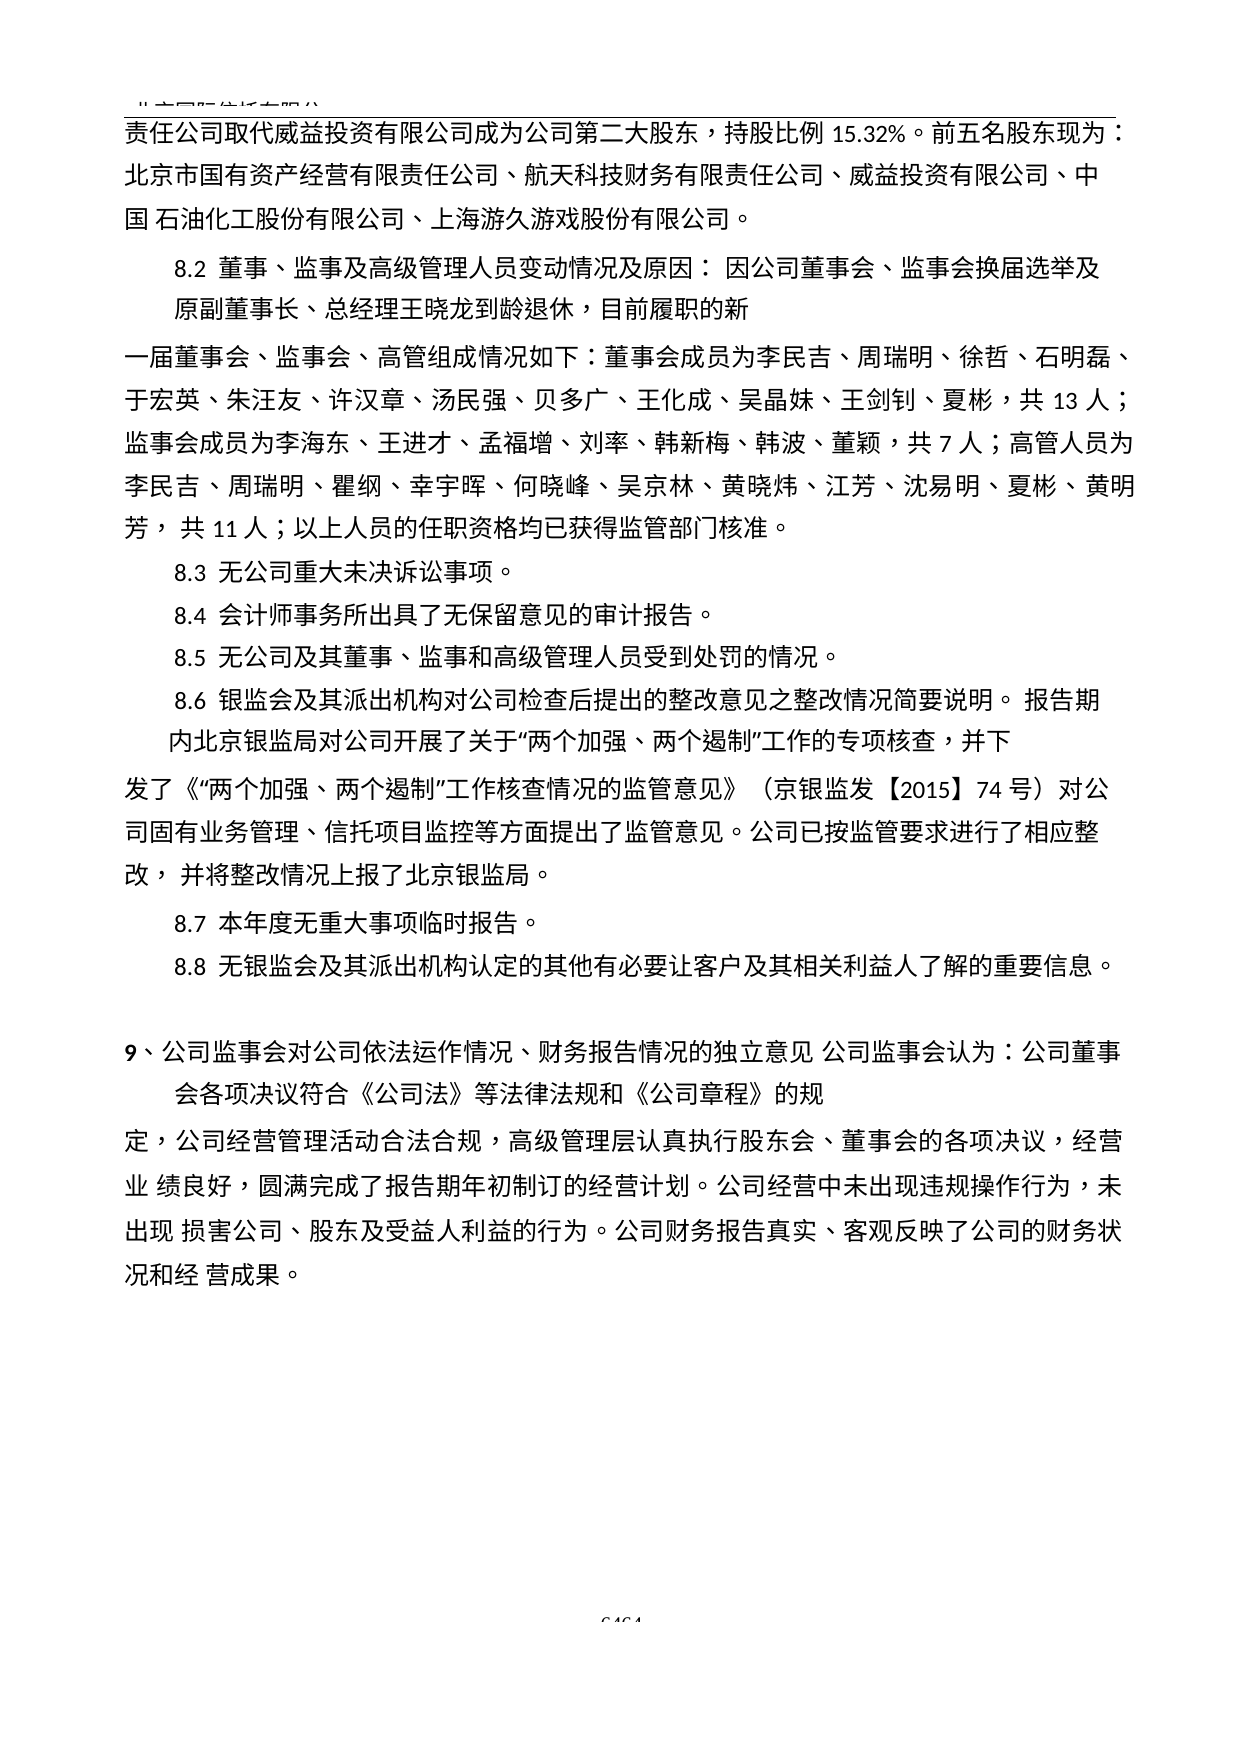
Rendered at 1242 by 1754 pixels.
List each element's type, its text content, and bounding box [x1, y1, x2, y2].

text 8.5 无公司及其董事、监事和高级管理人员受到处罚的情况。 [174, 640, 1142, 674]
text 一届董事会、监事会、高管组成情况如下：董事会成员为李民吉、周瑞明、徐哲、石明磊、 于宏英、朱汪友、许汉章、汤民强、贝多广、王化成、吴晶妹、王剑钊、夏彬，共 13 人； 监事会成员为李海东、王进才、孟福增、刘率、韩新梅、韩波、董颖，共 7 人；高管人员为 李民吉、周瑞明、瞿纲、幸宇晖、何晓峰、吴京林、黄晓炜、江芳、沈易明、夏彬、黄明芳， 共 11 人；以上人员的任职资格均已获得监管部门核准。 [124, 339, 1136, 545]
text 发了《“两个加强、两个遏制”工作核查情况的监管意见》（京银监发【2015】74 号）对公 司固有业务管理、信托项目监控等方面提出了监管意见。公司已按监管要求进行了相应整改， 并将整改情况上报了北京银监局。 [124, 771, 1136, 891]
text 8.7 本年度无重大事项临时报告。 [174, 905, 1142, 939]
text 8.2 董事、监事及高级管理人员变动情况及原因： 因公司董事会、监事会换届选举及原副董事长、总经理王晓龙到龄退休，目前履职的新 [174, 251, 1123, 326]
text 9、公司监事会对公司依法运作情况、财务报告情况的独立意见 公司监事会认为：公司董事会各项决议符合《公司法》等法律法规和《公司章程》的规 [124, 1035, 1123, 1111]
text 8.3 无公司重大未决诉讼事项。 [174, 554, 1142, 588]
text 8.6 银监会及其派出机构对公司检查后提出的整改意见之整改情况简要说明。 报告期内北京银监局对公司开展了关于“两个加强、两个遏制”工作的专项核查，并下 [168, 682, 1123, 757]
text 8.4 会计师事务所出具了无保留意见的审计报告。 [174, 597, 1142, 631]
text 责任公司取代威益投资有限公司成为公司第二大股东，持股比例 15.32%。前五名股东现为： [124, 116, 1134, 149]
text 定，公司经营管理活动合法合规，高级管理层认真执行股东会、董事会的各项决议，经营业 绩良好，圆满完成了报告期年初制订的经营计划。公司经营中未出现违规操作行为，未出现 损害公司、股东及受益人利益的行为。公司财务报告真实、客观反映了公司的财务状况和经 营成果。 [124, 1124, 1123, 1292]
text 北京市国有资产经营有限责任公司、航天科技财务有限责任公司、威益投资有限公司、中国 石油化工股份有限公司、上海游久游戏股份有限公司。 [124, 158, 1123, 236]
text 8.8 无银监会及其派出机构认定的其他有必要让客户及其相关利益人了解的重要信息。 [174, 948, 1142, 982]
